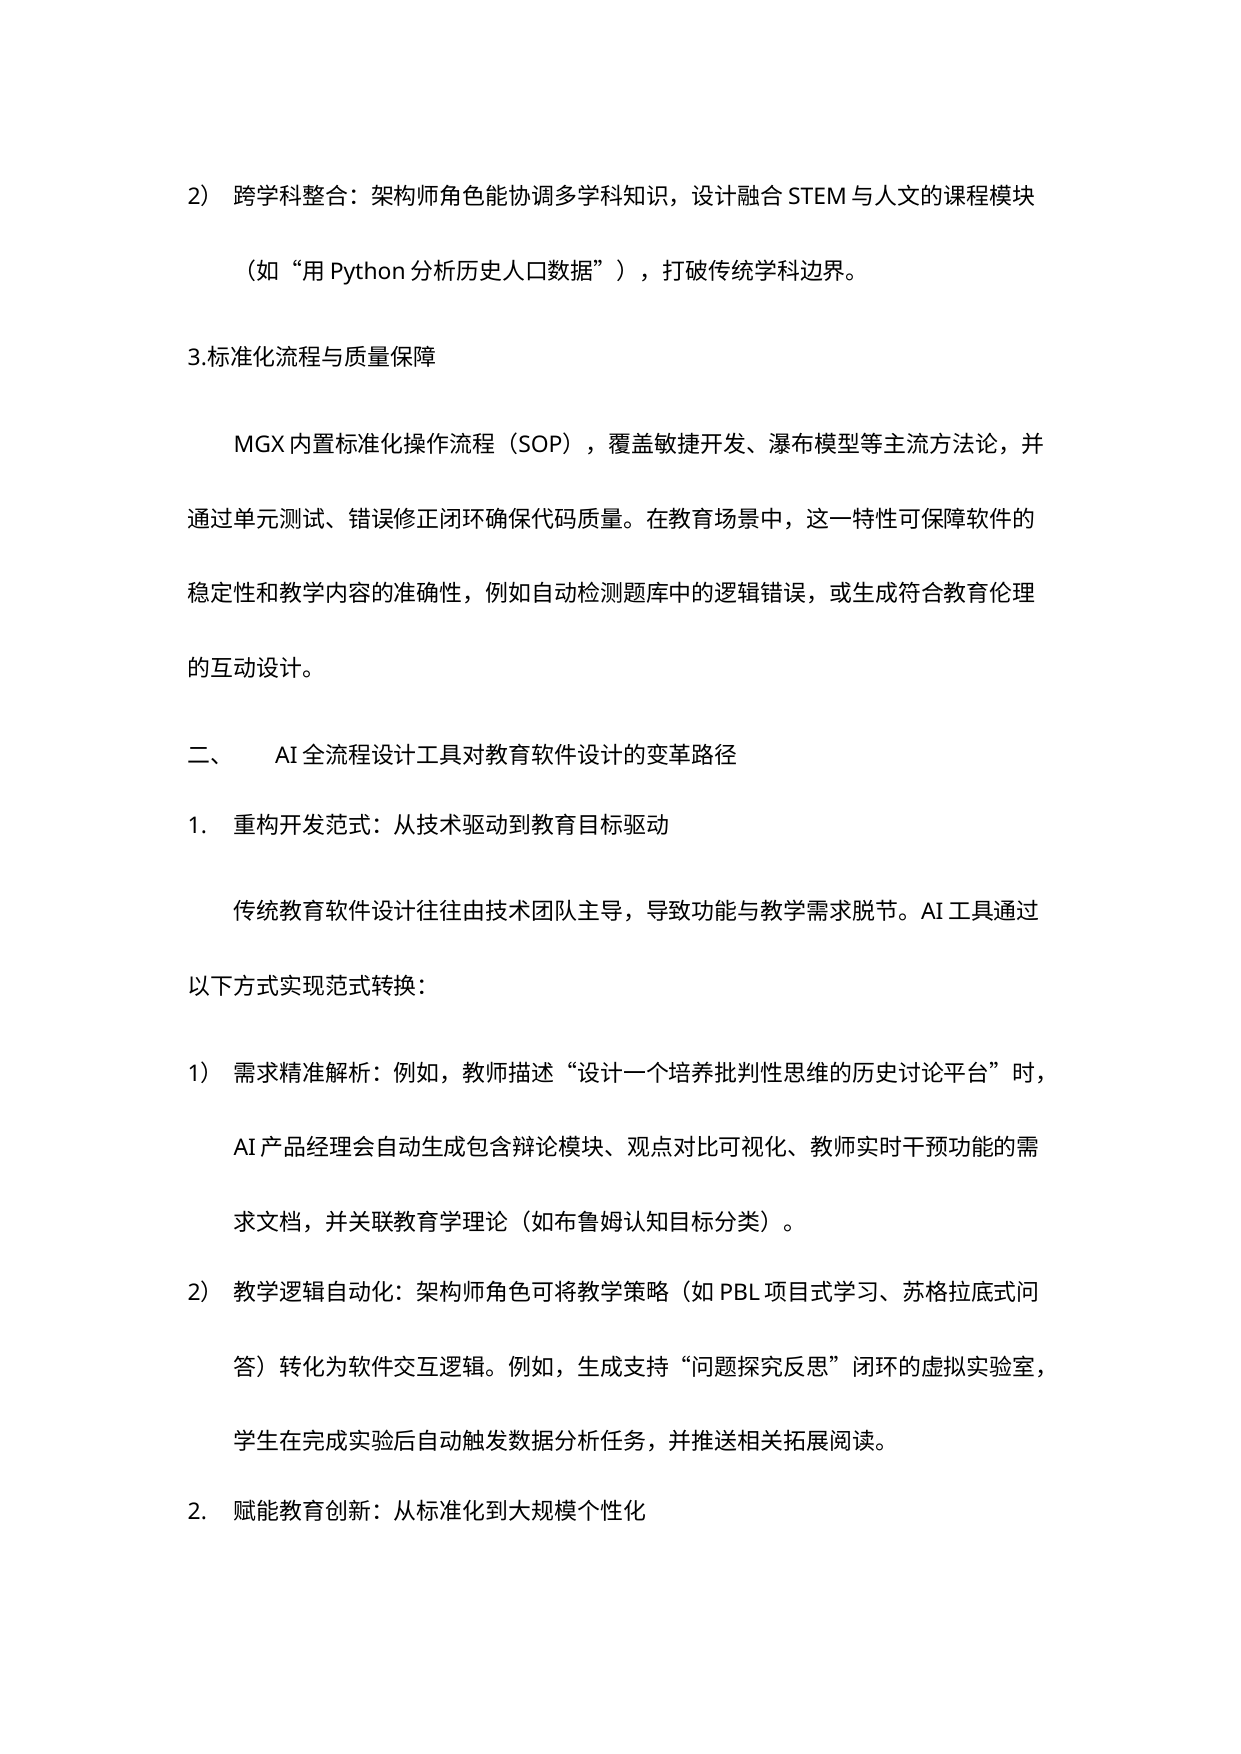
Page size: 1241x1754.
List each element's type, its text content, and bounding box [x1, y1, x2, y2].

list 赋能教育创新：从标准化到大规模个性化 [187, 1477, 1053, 1542]
list 教学逻辑自动化：架构师角色可将教学策略（如PBL项目式学习、苏格拉底式问答）转化为软件交互逻辑。例如，生成支持“问题探究反思”闭环的虚拟实验室，学生在完成实验后自动触发数据分析任务，并推送相关拓展阅读。 [187, 1258, 1053, 1472]
list 跨学科整合：架构师角色能协调多学科知识，设计融合STEM与人文的课程模块（如“用Python分析历史人口数据”），打破传统学科边界。 [187, 162, 1053, 302]
text MGX内置标准化操作流程（SOP），覆盖敏捷开发、瀑布模型等主流方法论，并通过单元测试、错误修正闭环确保代码质量。在教育场景中，这一特性可保障软件的稳定性和教学内容的准确性，例如自动检测题库中的逻辑错误，或生成符合教育伦理的互动设计。 [187, 410, 1053, 699]
text 传统教育软件设计往往由技术团队主导，导致功能与教学需求脱节。AI工具通过以下方式实现范式转换： [187, 877, 1053, 1017]
text 3.标准化流程与质量保障 [187, 323, 1053, 388]
list 需求精准解析：例如，教师描述“设计一个培养批判性思维的历史讨论平台”时，AI产品经理会自动生成包含辩论模块、观点对比可视化、教师实时干预功能的需求文档，并关联教育学理论（如布鲁姆认知目标分类）。 [187, 1038, 1053, 1253]
list 重构开发范式：从技术驱动到教育目标驱动 [187, 791, 1053, 856]
list AI全流程设计工具对教育软件设计的变革路径 [187, 721, 1053, 786]
